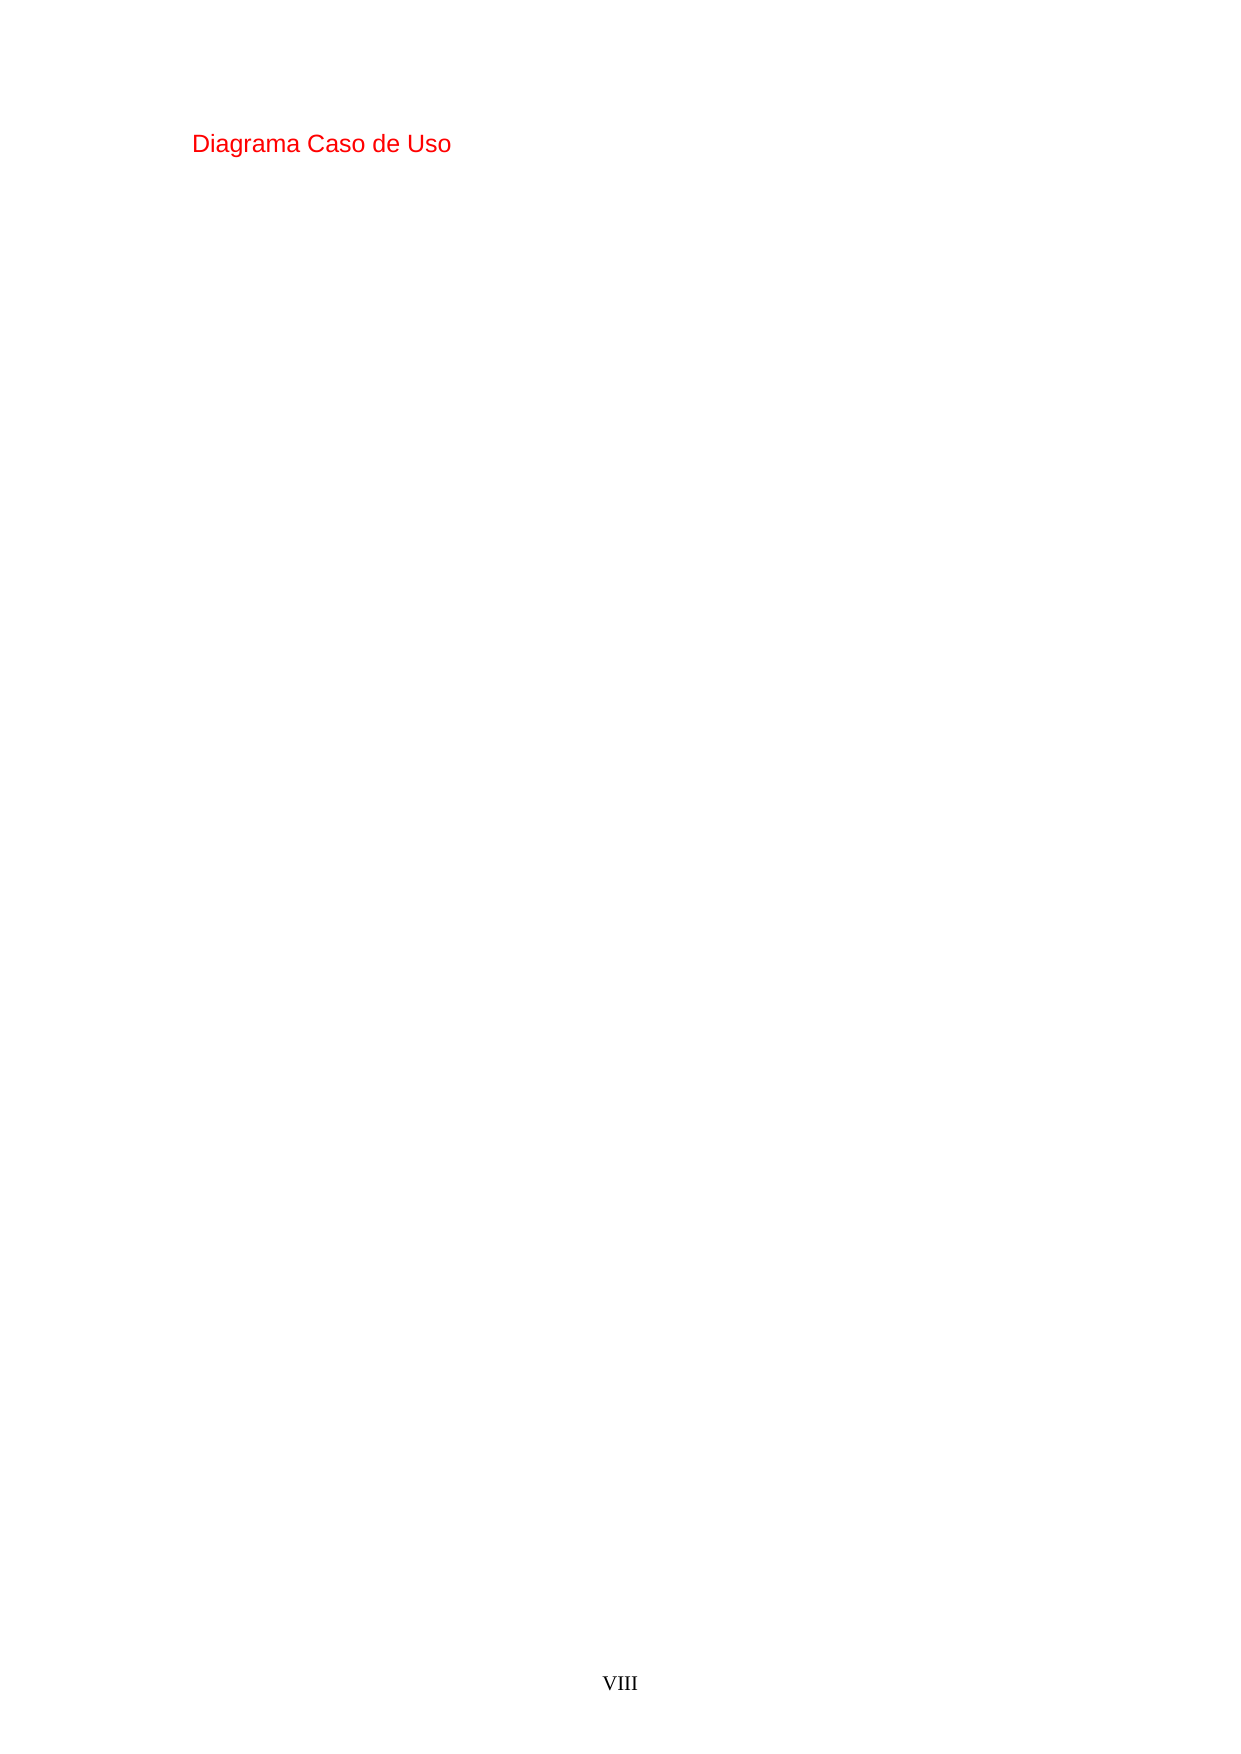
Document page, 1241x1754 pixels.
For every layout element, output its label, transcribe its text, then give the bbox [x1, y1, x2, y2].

text Diagrama Caso de Uso [192, 129, 1122, 158]
